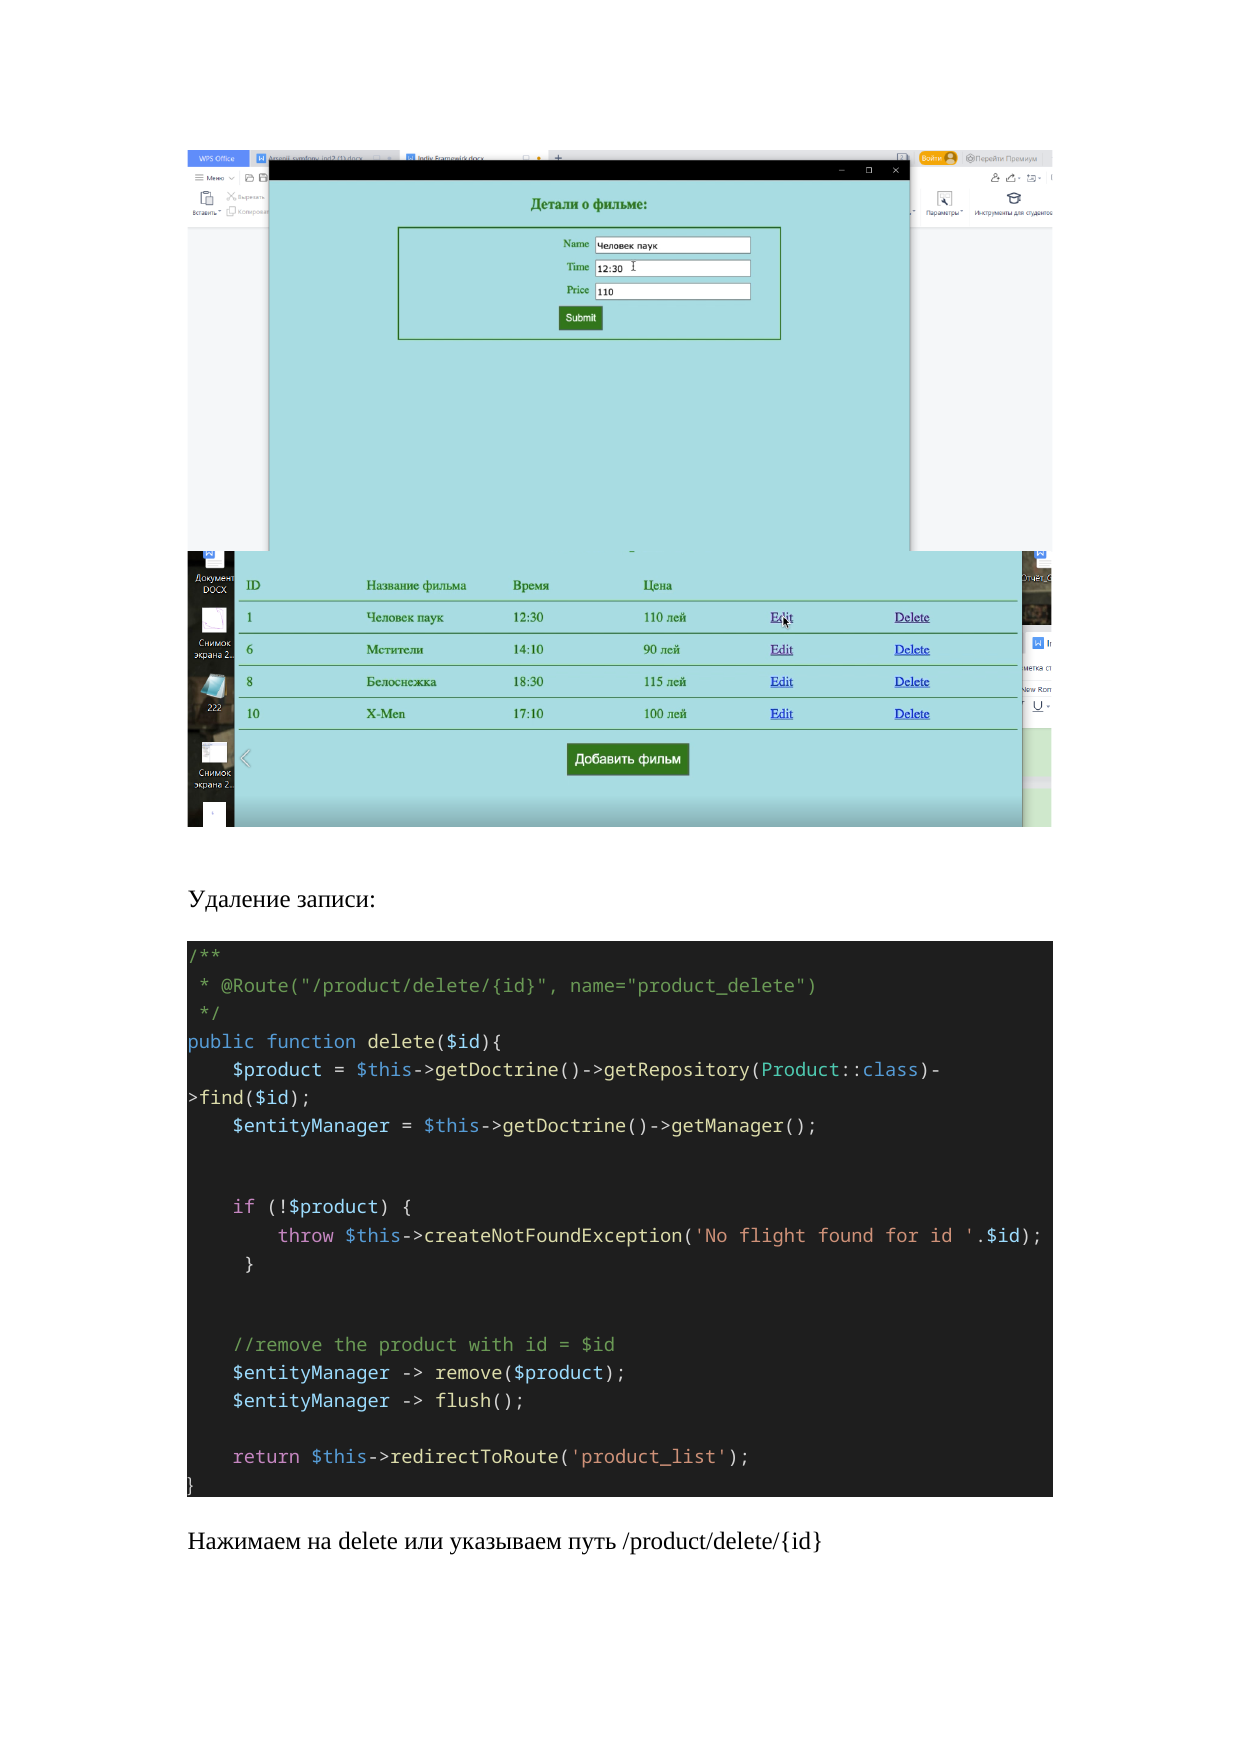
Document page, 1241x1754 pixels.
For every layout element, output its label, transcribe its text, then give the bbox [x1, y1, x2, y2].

text Удаление записи: [187, 884, 1053, 912]
text } [187, 1247, 1053, 1276]
text */ [187, 997, 1053, 1026]
text return $this->redirectToRoute('product_list'); [187, 1441, 1053, 1469]
text * @Route("/product/delete/{id}", name="product_delete") [187, 969, 1053, 997]
text $product = $this->getDoctrine()->getRepository(Product::class)->find($id); [187, 1054, 1053, 1110]
text $entityManager = $this->getDoctrine()->getManager(); [187, 1110, 1053, 1138]
text Нажимаем на delete или указываем путь /product/delete/{id} [187, 1526, 1053, 1555]
text /** [187, 941, 1053, 969]
text } [187, 1469, 1053, 1497]
text public function delete($id){ [187, 1026, 1053, 1054]
text $entityManager -> remove($product); [187, 1357, 1053, 1385]
picture [187, 150, 1053, 827]
text $entityManager -> flush(); [187, 1385, 1053, 1413]
text //remove the product with id = $id [187, 1329, 1053, 1357]
text if (!$product) { [187, 1191, 1053, 1219]
text throw $this->createNotFoundException('No flight found for id '.$id); [187, 1219, 1053, 1247]
